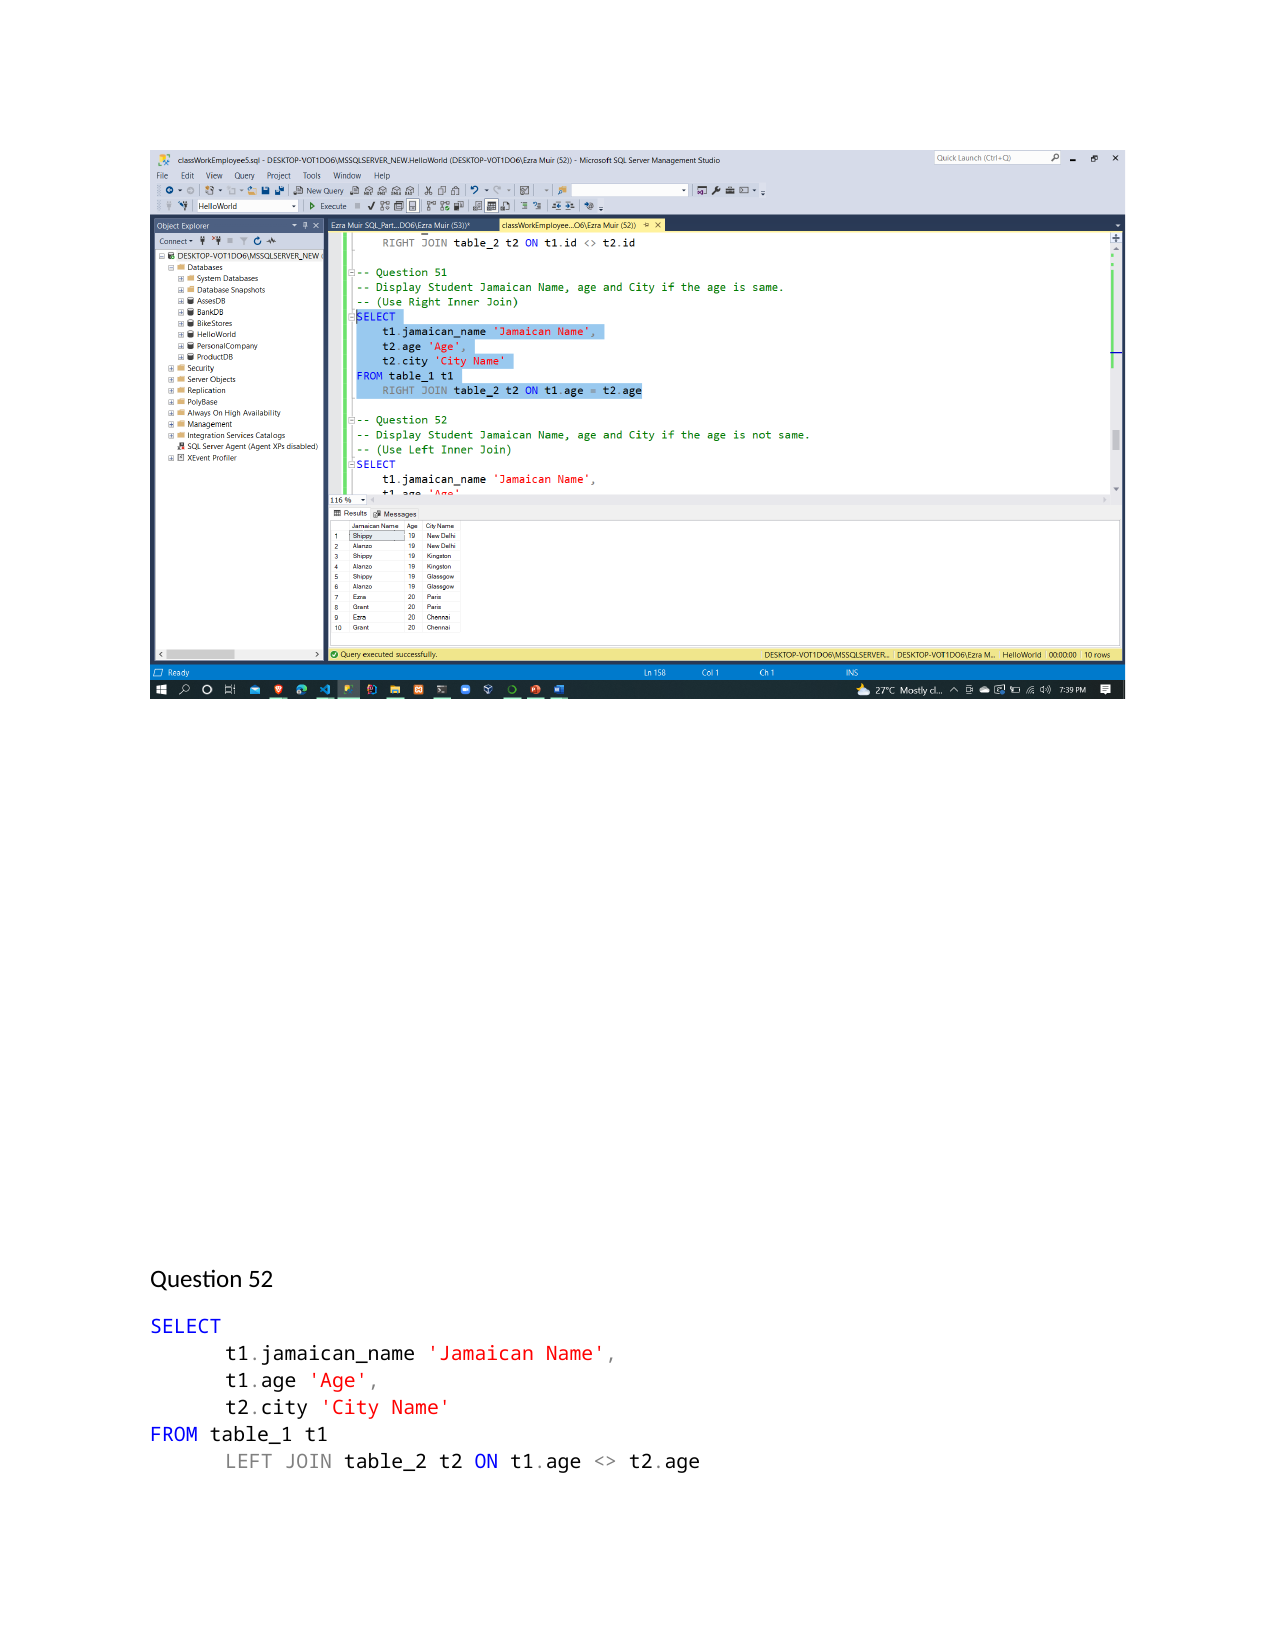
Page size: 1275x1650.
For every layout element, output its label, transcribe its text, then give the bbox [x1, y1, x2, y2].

text Question 52 [150, 1263, 1125, 1293]
text t1.jamaican_name 'Jamaican Name', [150, 1339, 1125, 1367]
text t1.age 'Age', [150, 1367, 1125, 1393]
picture [150, 150, 1125, 699]
text LEFT JOIN table_2 t2 ON t1.age <> t2.age [150, 1447, 1125, 1474]
text t2.city 'City Name' [150, 1393, 1125, 1421]
text SELECT [150, 1313, 1125, 1339]
text FROM table_1 t1 [150, 1421, 1125, 1447]
